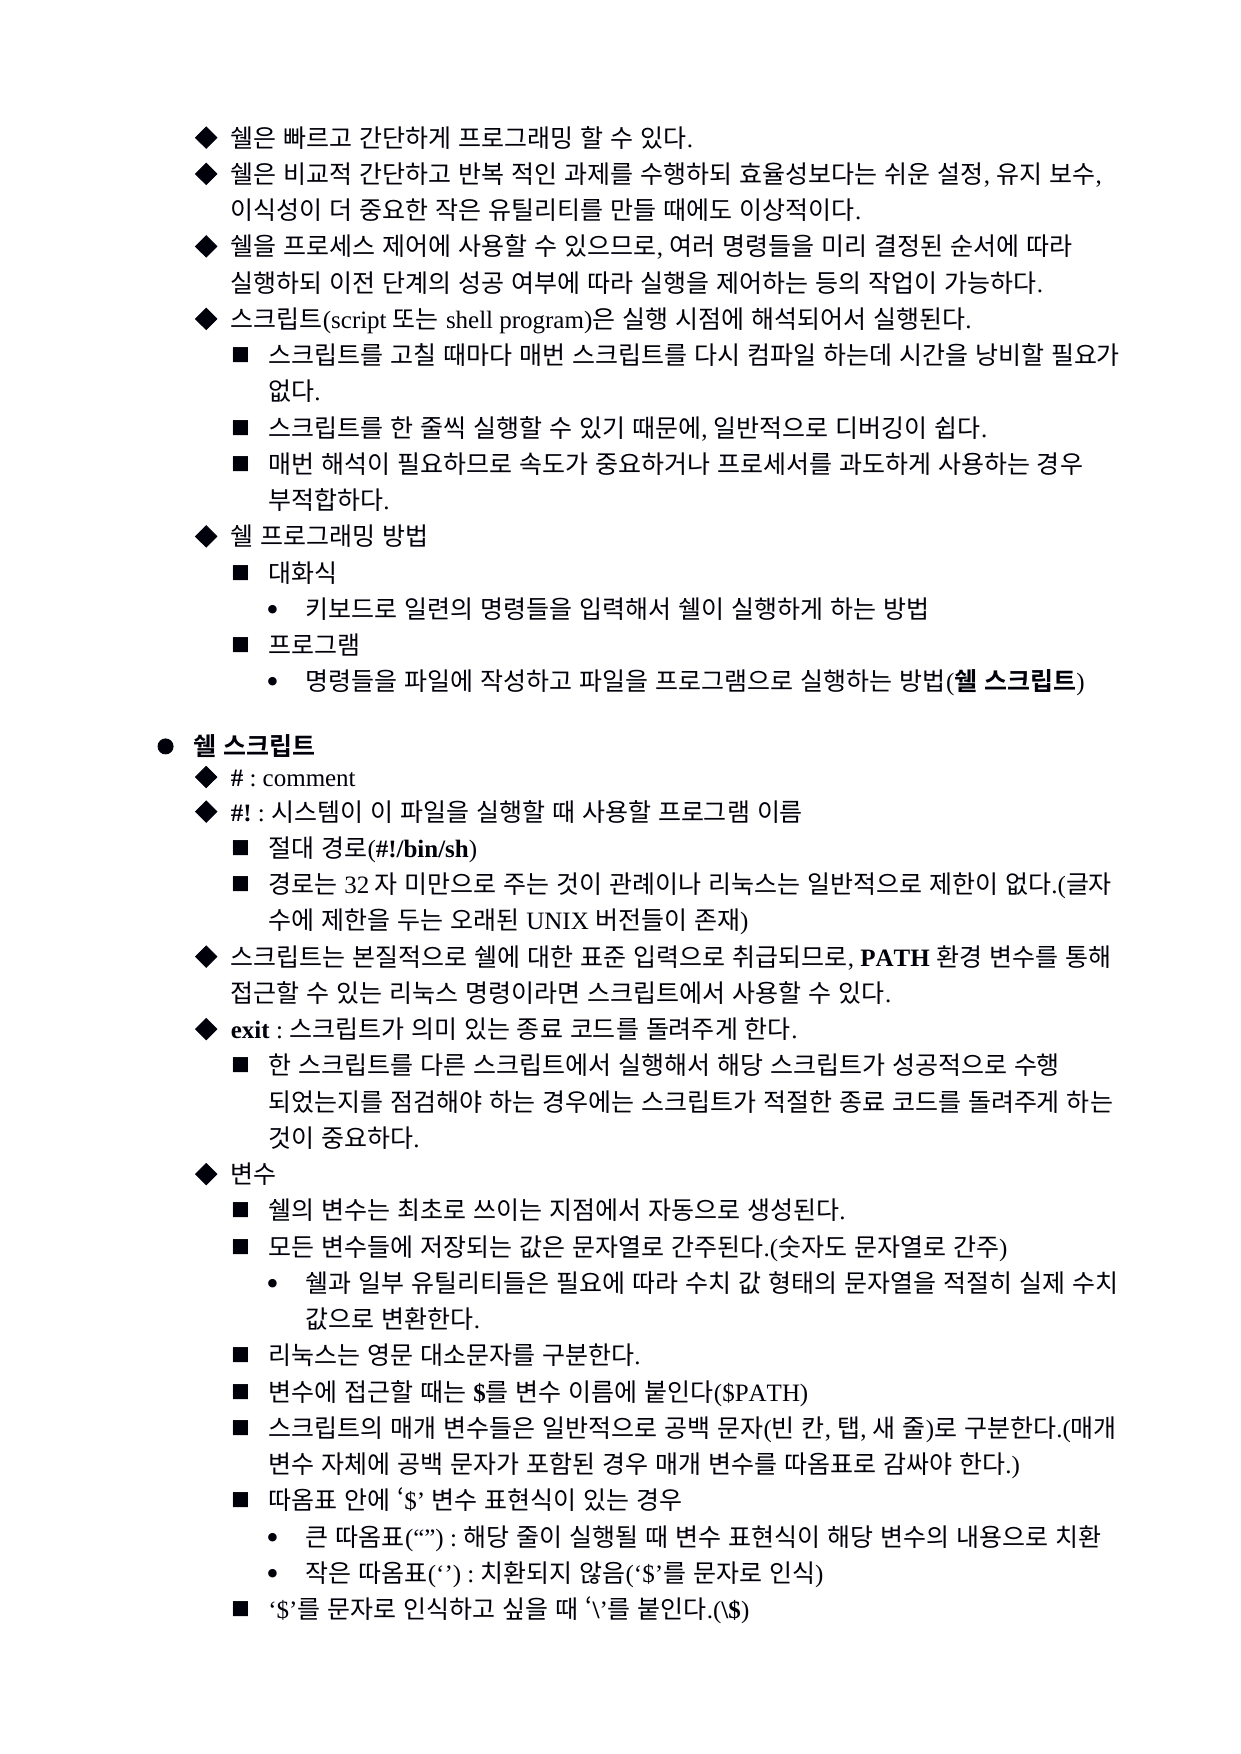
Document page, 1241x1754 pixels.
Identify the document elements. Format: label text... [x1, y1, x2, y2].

list 키보드로 일련의 명령들을 입력해서 쉘이 실행하게 하는 방법 [268, 589, 1122, 626]
list 프로그램 [231, 626, 1122, 662]
list 큰 따옴표(“”) : 해당 줄이 실행될 때 변수 표현식이 해당 변수의 내용으로 치환 [268, 1517, 1122, 1553]
list 쉘은 빠르고 간단하게 프로그래밍 할 수 있다. [193, 118, 1122, 154]
list 작은 따옴표(‘’) : 치환되지 않음(‘$’를 문자로 인식) [268, 1553, 1122, 1589]
list 스크립트를 고칠 때마다 매번 스크립트를 다시 컴파일 하는데 시간을 낭비할 필요가 없다. [231, 336, 1122, 408]
list 쉘과 일부 유틸리티들은 필요에 따라 수치 값 형태의 문자열을 적절히 실제 수치 값으로 변환한다. [268, 1263, 1122, 1336]
list 대화식 [231, 553, 1122, 589]
list 변수에 접근할 때는 $를 변수 이름에 붙인다($PATH) [231, 1372, 1122, 1408]
list 절대 경로(#!/bin/sh) [231, 828, 1122, 864]
list 모든 변수들에 저장되는 값은 문자열로 간주된다.(숫자도 문자열로 간주) [231, 1227, 1122, 1263]
list exit : 스크립트가 의미 있는 종료 코드를 돌려주게 한다. [193, 1009, 1122, 1046]
list 스크립트를 한 줄씩 실행할 수 있기 때문에, 일반적으로 디버깅이 쉽다. [231, 408, 1122, 444]
list 쉘의 변수는 최초로 쓰이는 지점에서 자동으로 생성된다. [231, 1191, 1122, 1227]
list 변수 [193, 1154, 1122, 1191]
list 스크립트의 매개 변수들은 일반적으로 공백 문자(빈 칸, 탭, 새 줄)로 구분한다.(매개 변수 자체에 공백 문자가 포함된 경우 매개 변수를 따옴표로 감싸야 한다.) [231, 1408, 1122, 1481]
list 명령들을 파일에 작성하고 파일을 프로그램으로 실행하는 방법(쉘 스크립트) [268, 662, 1122, 698]
list 쉘은 비교적 간단하고 반복 적인 과제를 수행하되 효율성보다는 쉬운 설정, 유지 보수, 이식성이 더 중요한 작은 유틸리티를 만들 때에도 이상적이다. [193, 154, 1122, 227]
list 리눅스는 영문 대소문자를 구분한다. [231, 1336, 1122, 1372]
list 한 스크립트를 다른 스크립트에서 실행해서 해당 스크립트가 성공적으로 수행 되었는지를 점검해야 하는 경우에는 스크립트가 적절한 종료 코드를 돌려주게 하는 것이 중요하다. [231, 1046, 1122, 1154]
list 스크립트는 본질적으로 쉘에 대한 표준 입력으로 취급되므로, PATH 환경 변수를 통해 접근할 수 있는 리눅스 명령이라면 스크립트에서 사용할 수 있다. [193, 937, 1122, 1009]
list ‘$’를 문자로 인식하고 싶을 때 ‘\’를 붙인다.(\$) [231, 1589, 1122, 1626]
list 따옴표 안에 ‘$’ 변수 표현식이 있는 경우 [231, 1481, 1122, 1517]
list # : comment [193, 763, 1122, 792]
list 쉘을 프로세스 제어에 사용할 수 있으므로, 여러 명령들을 미리 결정된 순서에 따라 실행하되 이전 단계의 성공 여부에 따라 실행을 제어하는 등의 작업이 가능하다. [193, 227, 1122, 299]
list 쉘 프로그래밍 방법 [193, 517, 1122, 553]
list 매번 해석이 필요하므로 속도가 중요하거나 프로세서를 과도하게 사용하는 경우 부적합하다. [231, 444, 1122, 517]
list 쉘 스크립트 [156, 727, 1122, 763]
list #! : 시스템이 이 파일을 실행할 때 사용할 프로그램 이름 [193, 792, 1122, 828]
list 경로는 32자 미만으로 주는 것이 관례이나 리눅스는 일반적으로 제한이 없다.(글자 수에 제한을 두는 오래된 UNIX 버전들이 존재) [231, 864, 1122, 937]
list 스크립트(script 또는 shell program)은 실행 시점에 해석되어서 실행된다. [193, 299, 1122, 336]
